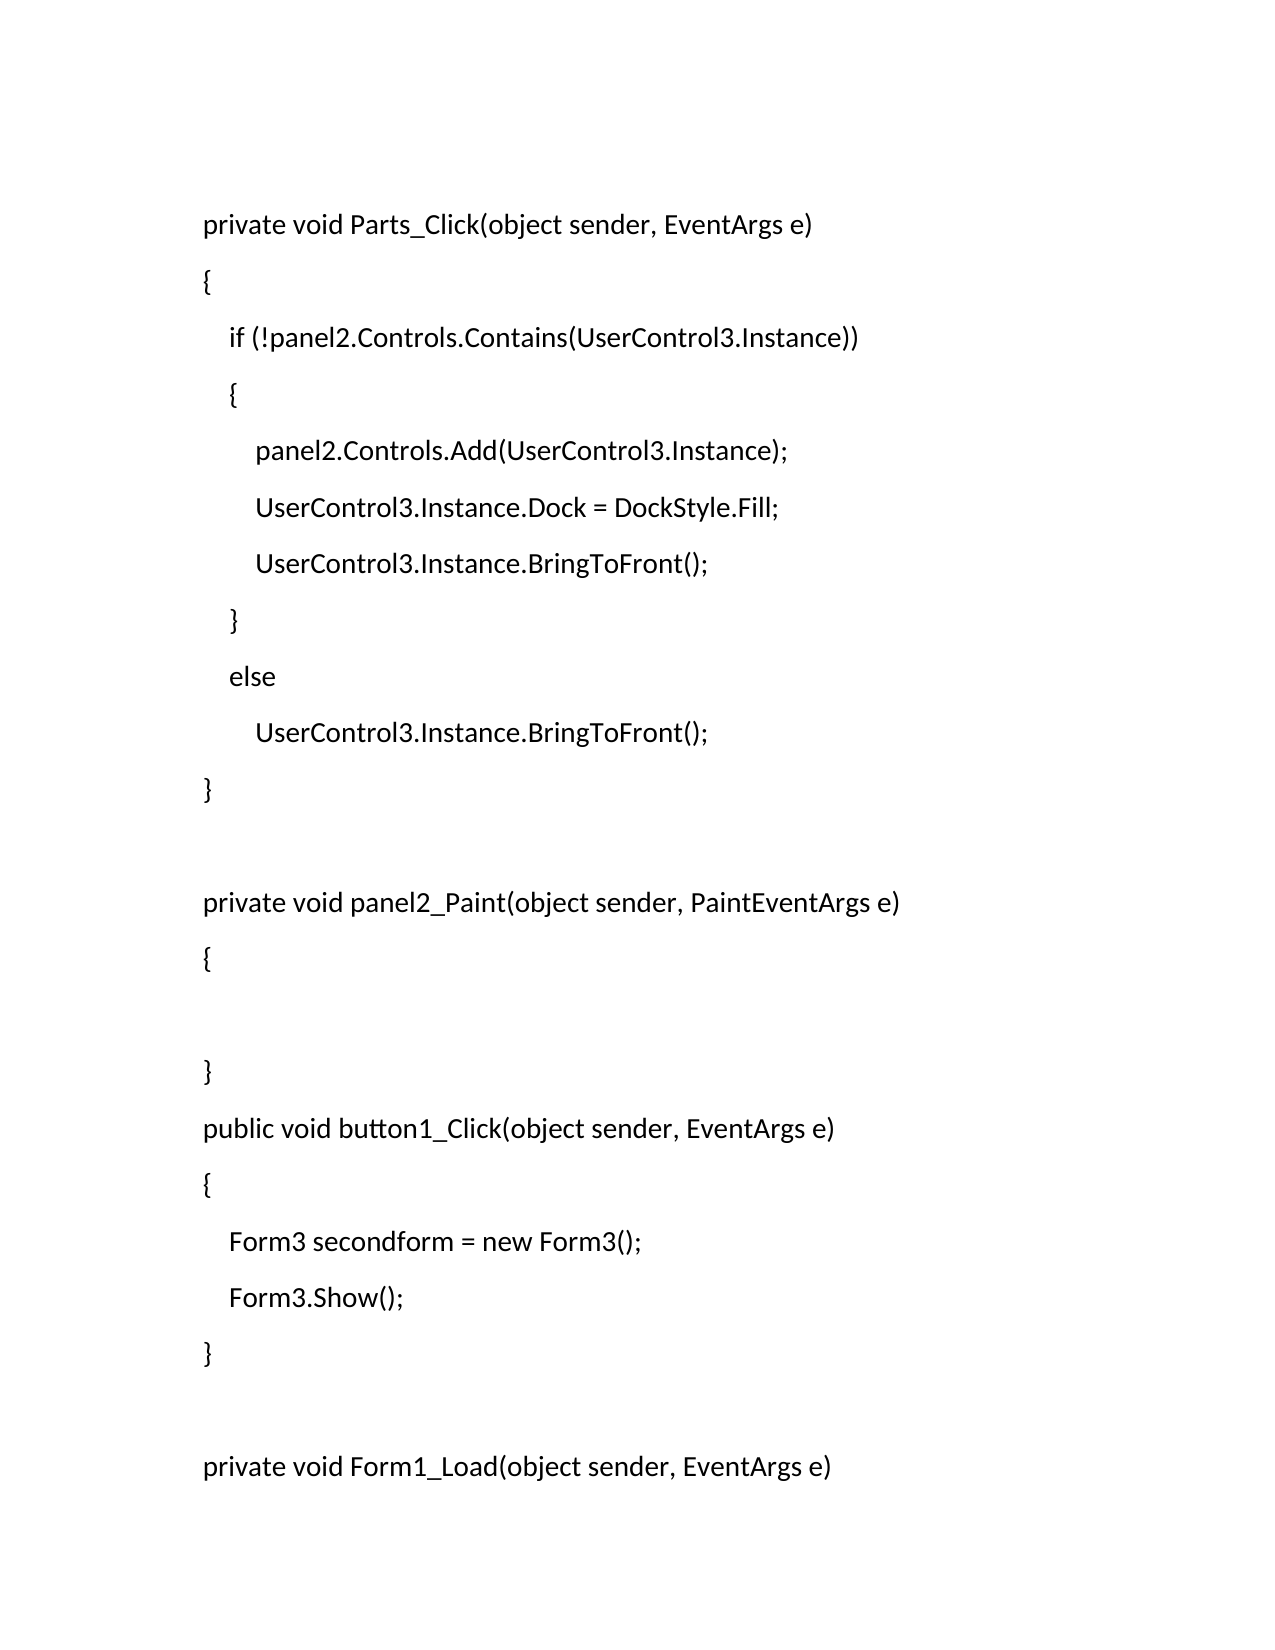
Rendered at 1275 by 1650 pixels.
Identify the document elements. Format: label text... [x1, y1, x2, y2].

text panel2.Controls.Add(UserControl3.Instance); [150, 432, 1125, 468]
text UserControl3.Instance.Dock = DockStyle.Fill; [150, 489, 1125, 524]
text { [150, 940, 1125, 976]
text if (!panel2.Controls.Contains(UserControl3.Instance)) [150, 319, 1125, 355]
text private void Parts_Click(object sender, EventArgs e) [150, 206, 1125, 242]
text { [150, 376, 1125, 411]
text { [150, 263, 1125, 298]
text public void button1_Click(object sender, EventArgs e) [150, 1110, 1125, 1145]
text } [150, 1053, 1125, 1089]
text } [150, 1336, 1125, 1371]
text private void panel2_Paint(object sender, PaintEventArgs e) [150, 884, 1125, 919]
text Form3.Show(); [150, 1279, 1125, 1315]
text } [150, 771, 1125, 807]
text { [150, 1166, 1125, 1202]
text private void Form1_Load(object sender, EventArgs e) [150, 1448, 1125, 1484]
text else [150, 658, 1125, 694]
text } [150, 602, 1125, 637]
text UserControl3.Instance.BringToFront(); [150, 714, 1125, 750]
text Form3 secondform = new Form3(); [150, 1223, 1125, 1258]
text UserControl3.Instance.BringToFront(); [150, 545, 1125, 581]
